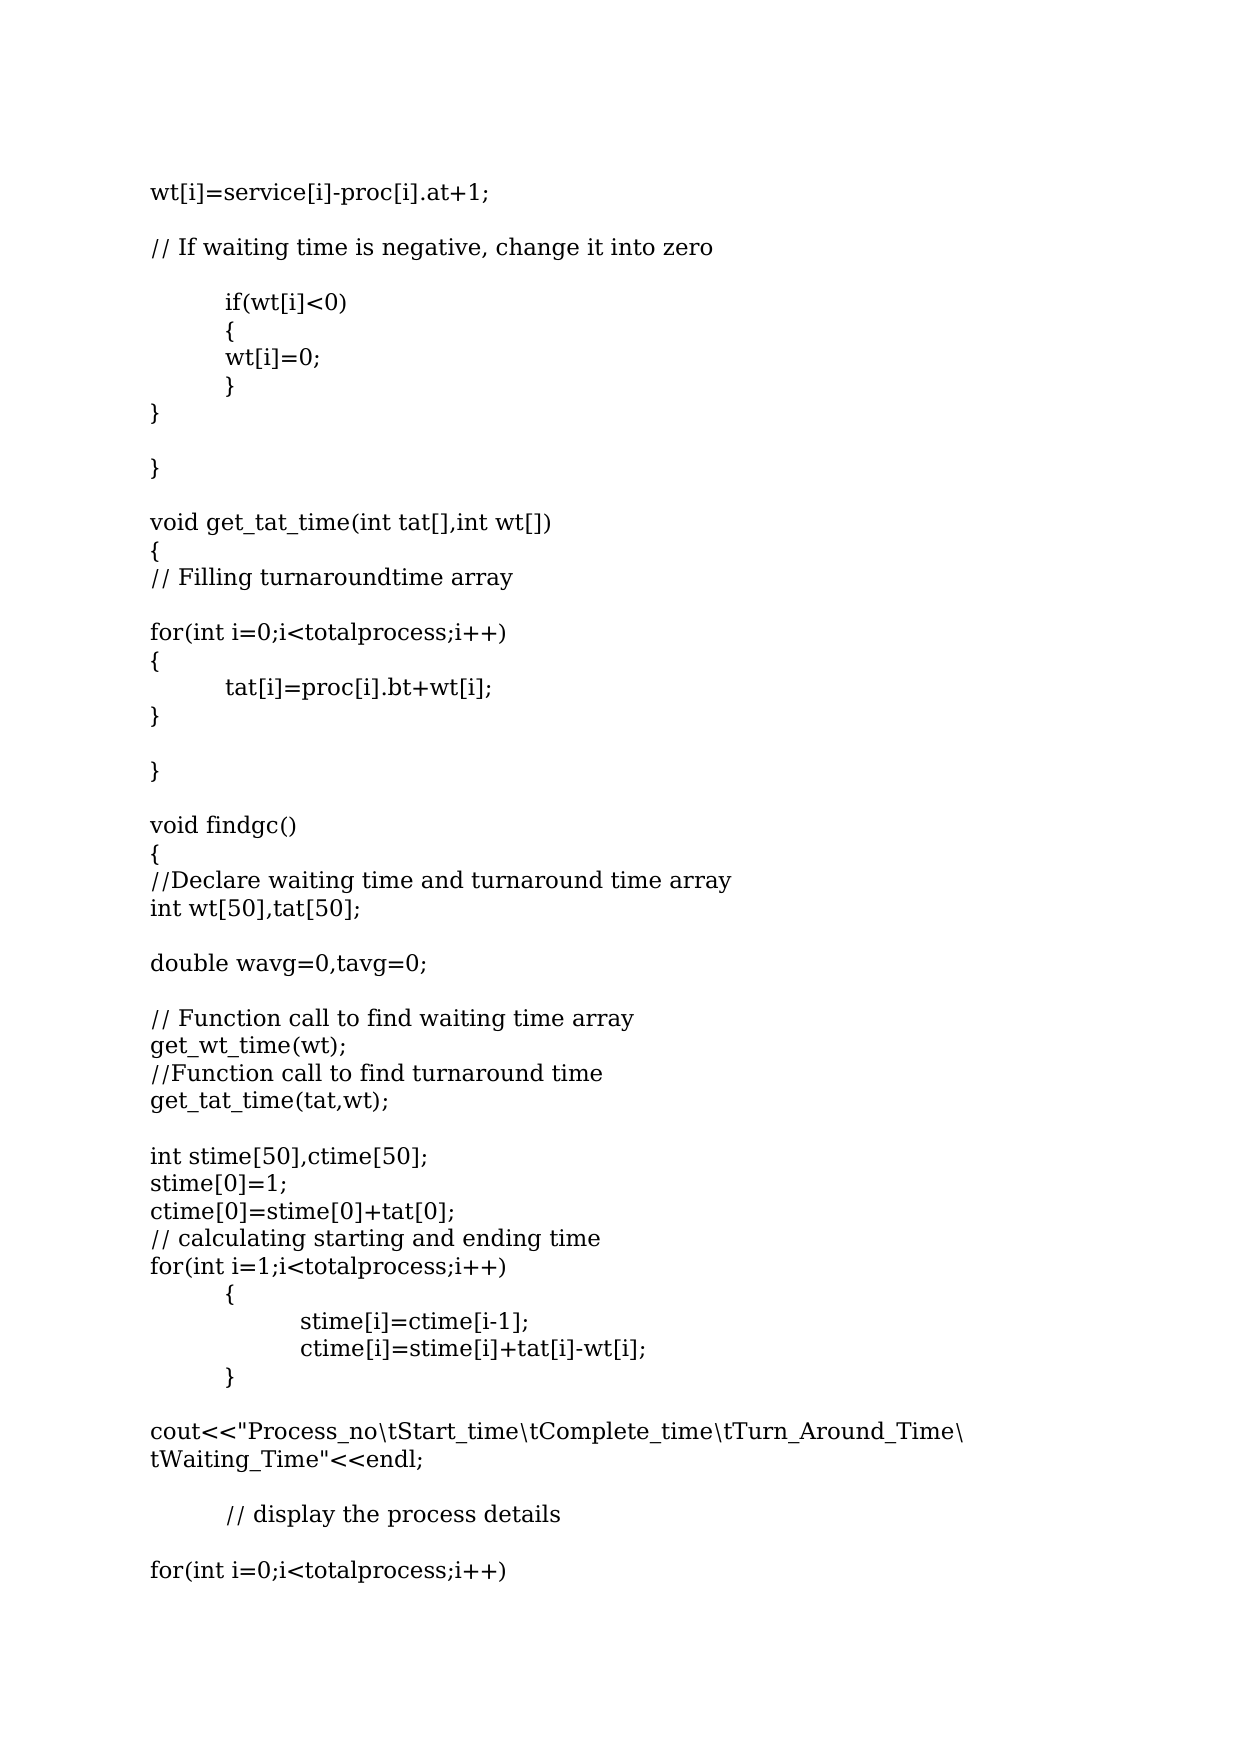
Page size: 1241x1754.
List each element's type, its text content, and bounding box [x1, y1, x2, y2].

text // Filling turnaroundtime array [150, 563, 1090, 591]
text int wt[50],tat[50]; [150, 893, 1090, 921]
text { [150, 1279, 1090, 1307]
text // If waiting time is negative, change it into zero [150, 232, 1090, 260]
text int stime[50],ctime[50]; [150, 1142, 1090, 1169]
text { [150, 646, 1090, 673]
text tat[i]=proc[i].bt+wt[i]; [150, 673, 1090, 701]
text //Declare waiting time and turnaround time array [150, 866, 1090, 893]
text ctime[i]=stime[i]+tat[i]-wt[i]; [150, 1334, 1090, 1362]
text } [150, 371, 1090, 398]
text // display the process details [150, 1500, 1090, 1528]
text for(int i=0;i<totalprocess;i++) [150, 618, 1090, 646]
text if(wt[i]<0) [150, 288, 1090, 316]
text double wavg=0,tavg=0; [150, 948, 1090, 976]
text get_tat_time(tat,wt); [150, 1086, 1090, 1113]
text stime[0]=1; [150, 1169, 1090, 1197]
text for(int i=0;i<totalprocess;i++) [150, 1556, 1090, 1583]
text stime[i]=ctime[i-1]; [150, 1307, 1090, 1334]
text //Function call to find turnaround time [150, 1058, 1090, 1086]
text // Function call to find waiting time array [150, 1003, 1090, 1031]
text void findgc() [150, 811, 1090, 838]
text { [150, 838, 1090, 866]
text { [150, 536, 1090, 563]
text cout<<"Process_no\tStart_time\tComplete_time\tTurn_Around_Time\tWaiting_Time"<<endl; [150, 1417, 1090, 1472]
text void get_tat_time(int tat[],int wt[]) [150, 508, 1090, 536]
text wt[i]=service[i]-proc[i].at+1; [150, 177, 1090, 205]
text } [150, 701, 1090, 728]
text ctime[0]=stime[0]+tat[0]; [150, 1197, 1090, 1224]
text } [150, 398, 1090, 426]
text for(int i=1;i<totalprocess;i++) [150, 1252, 1090, 1279]
text // calculating starting and ending time [150, 1224, 1090, 1252]
text get_wt_time(wt); [150, 1031, 1090, 1058]
text wt[i]=0; [150, 343, 1090, 371]
text } [150, 1362, 1090, 1389]
text } [150, 756, 1090, 783]
text } [150, 453, 1090, 481]
text { [150, 316, 1090, 343]
